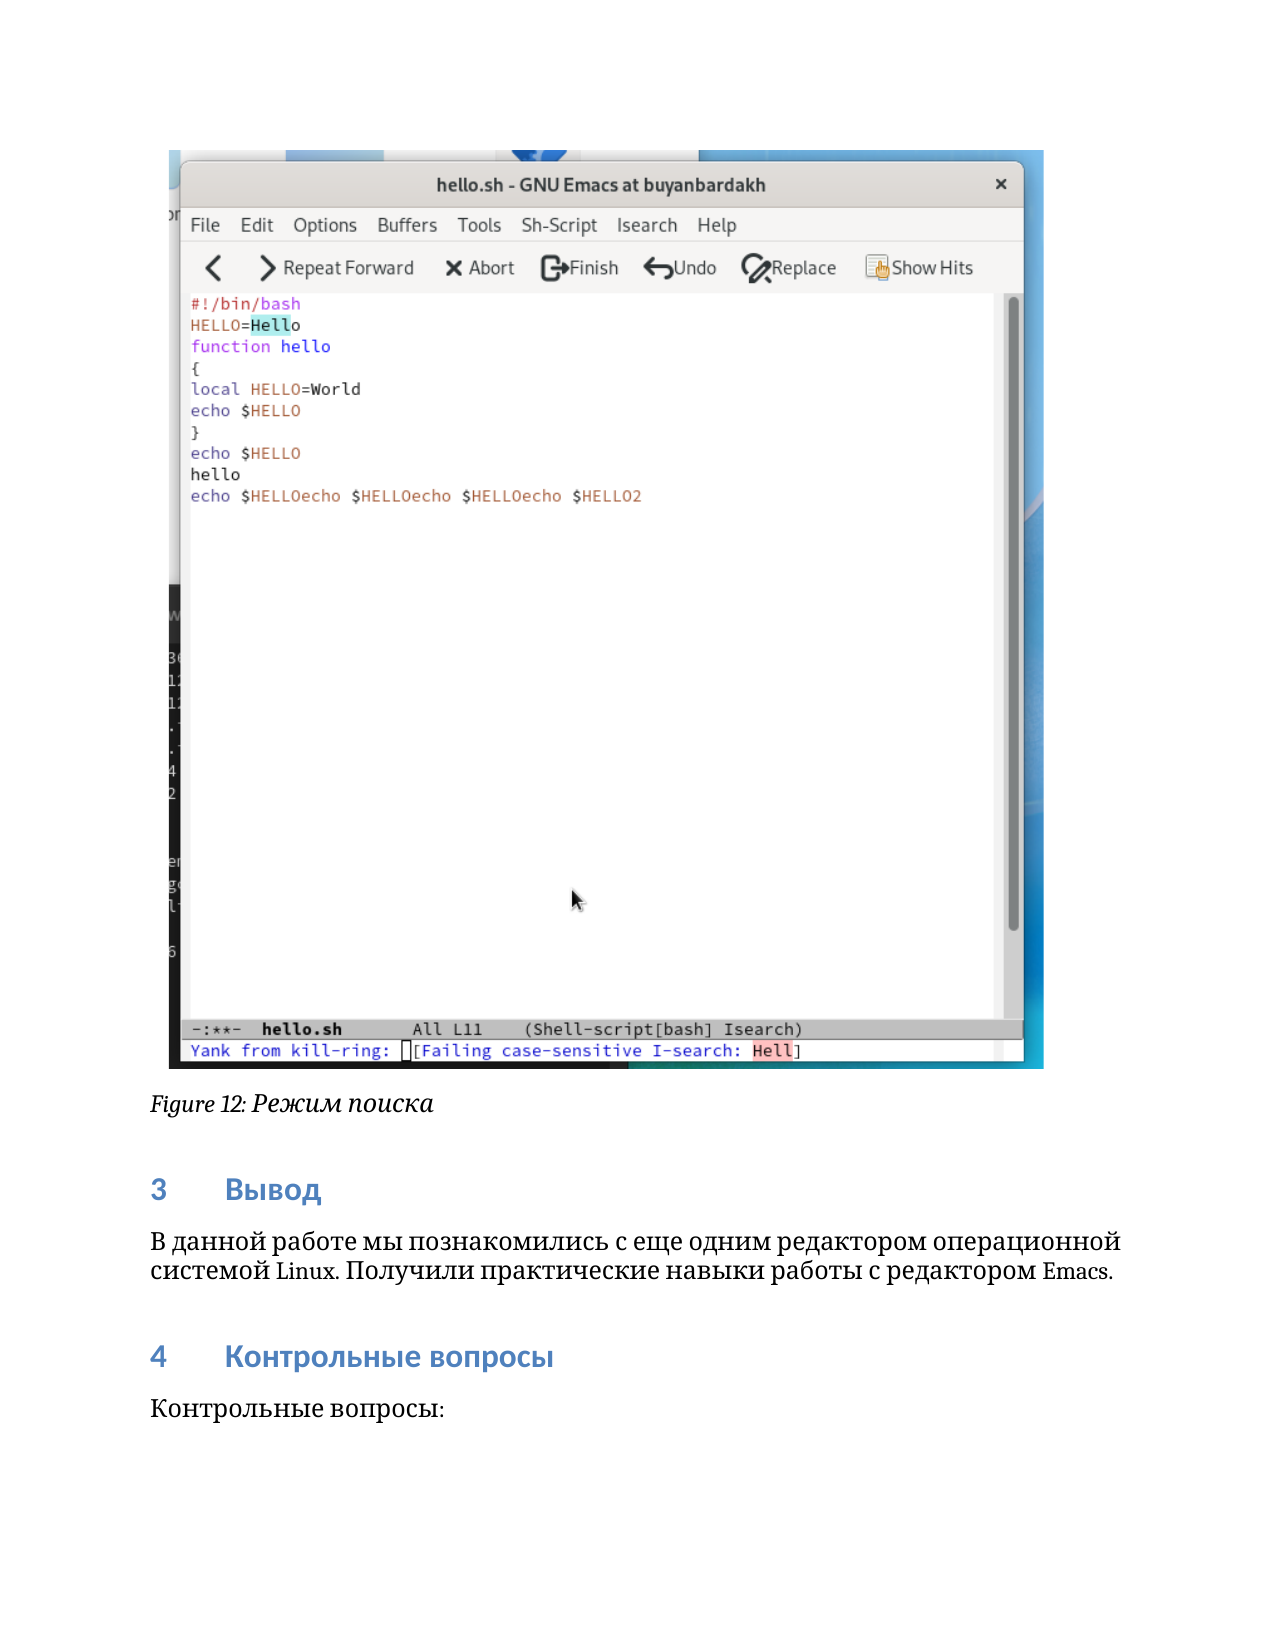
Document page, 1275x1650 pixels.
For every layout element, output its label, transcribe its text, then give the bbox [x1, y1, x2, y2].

subtitle 4 Контрольные вопросы [150, 1335, 1125, 1376]
text Контрольные вопросы: [150, 1395, 1125, 1424]
subtitle 3 Вывод [150, 1168, 1125, 1209]
picture [168, 150, 1044, 1069]
text Figure 12: Режим поиска [150, 1090, 1125, 1118]
text В данной работе мы познакомились с еще одним редактором операционной системой Linux. Получили практические навыки работы с редактором Emacs. [150, 1228, 1125, 1285]
